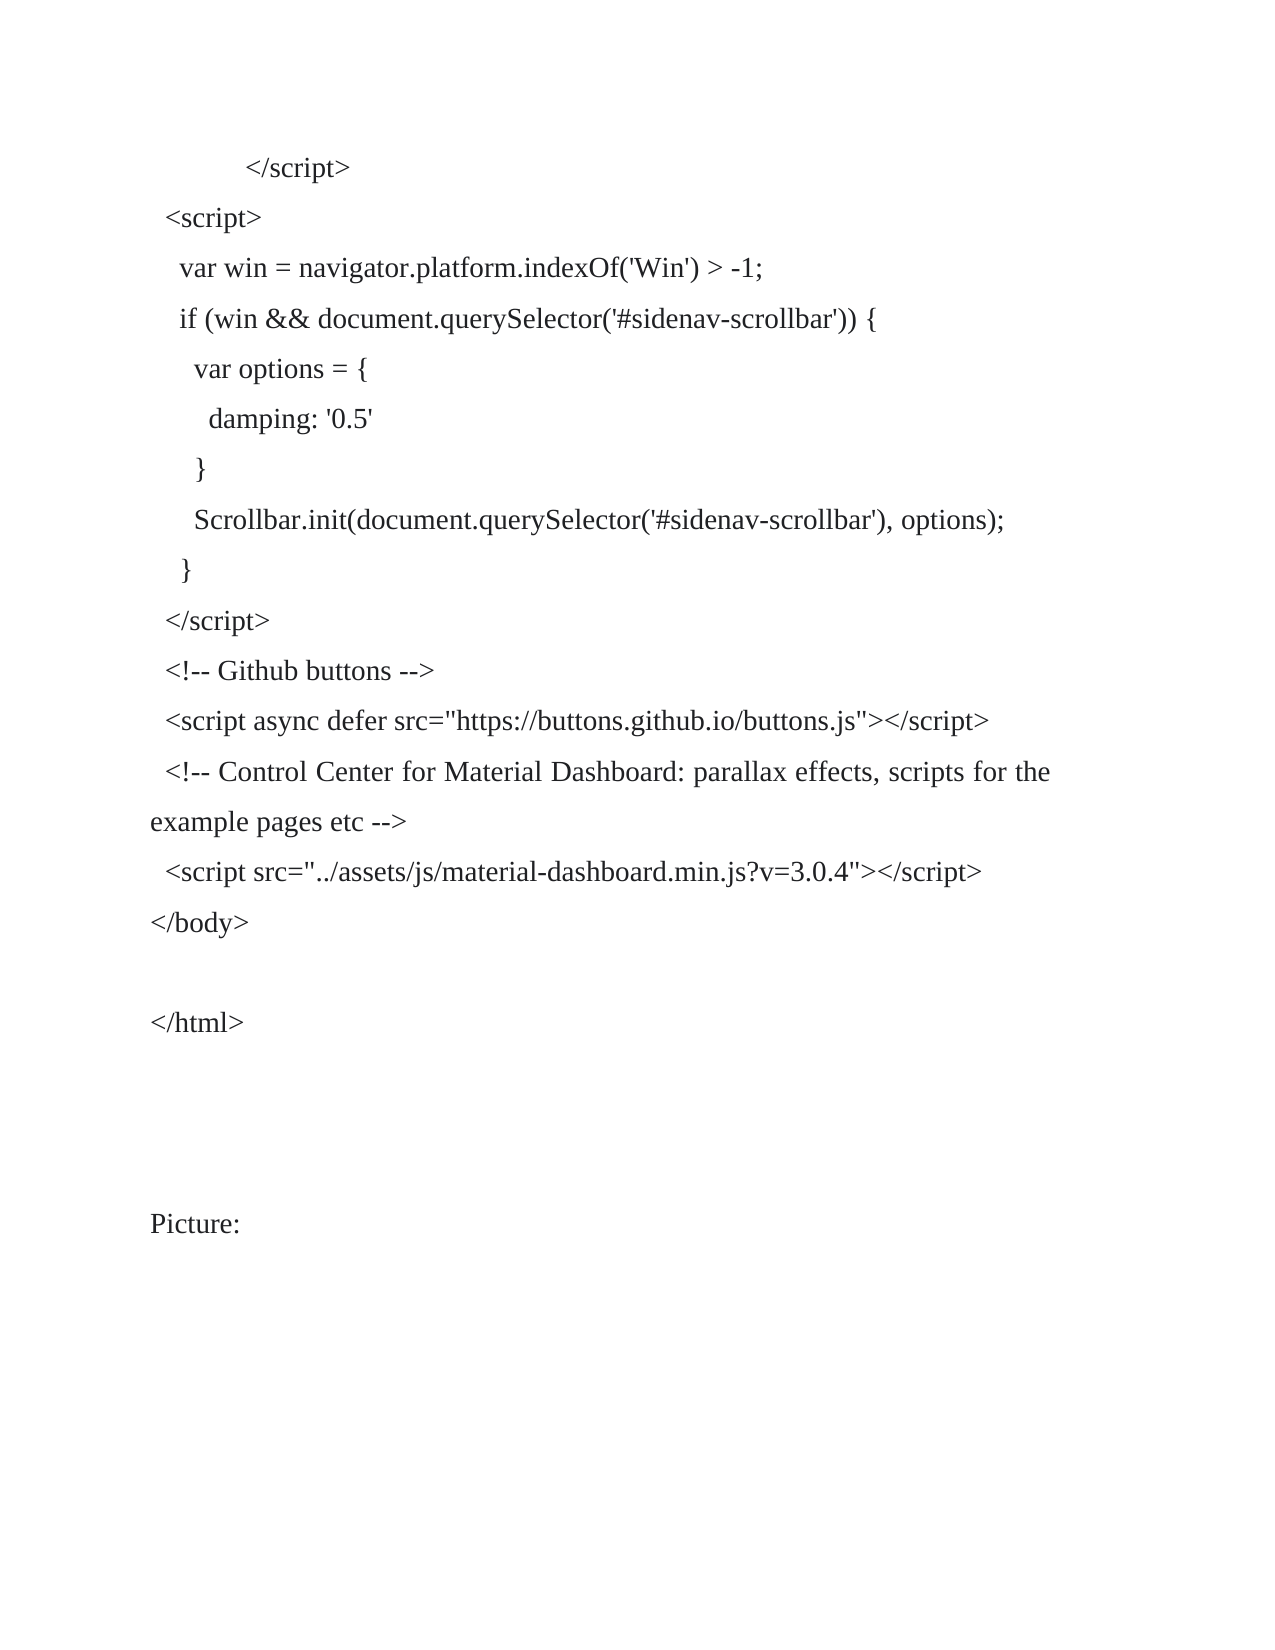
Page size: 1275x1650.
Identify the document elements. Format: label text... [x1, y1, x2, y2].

text <!-- Github buttons --> [164, 653, 1273, 686]
text <script async defer src="https://buttons.github.io/buttons.js"></script> [164, 703, 1273, 737]
text <!-- Control Center for Material Dashboard: parallax effects, scripts for the example pages etc --> [150, 754, 1126, 837]
text if (win && document.querySelector('#sidenav-scrollbar')) { var options = { [179, 301, 900, 385]
text var win = navigator.platform.indexOf('Win') > -1; [179, 250, 1273, 284]
text } [194, 452, 1273, 485]
text </script> [164, 603, 1273, 636]
text </script> [245, 150, 1273, 183]
text Picture: [150, 1206, 1273, 1240]
text damping: '0.5' [208, 401, 1273, 435]
text </body> [150, 905, 1273, 938]
text </html> [150, 1005, 1273, 1039]
text } [179, 552, 1273, 586]
text <script src="../assets/js/material-dashboard.min.js?v=3.0.4"></script> [164, 854, 1273, 888]
text Scrollbar.init(document.querySelector('#sidenav-scrollbar'), options); [194, 502, 1273, 536]
text <script> [164, 200, 1273, 234]
